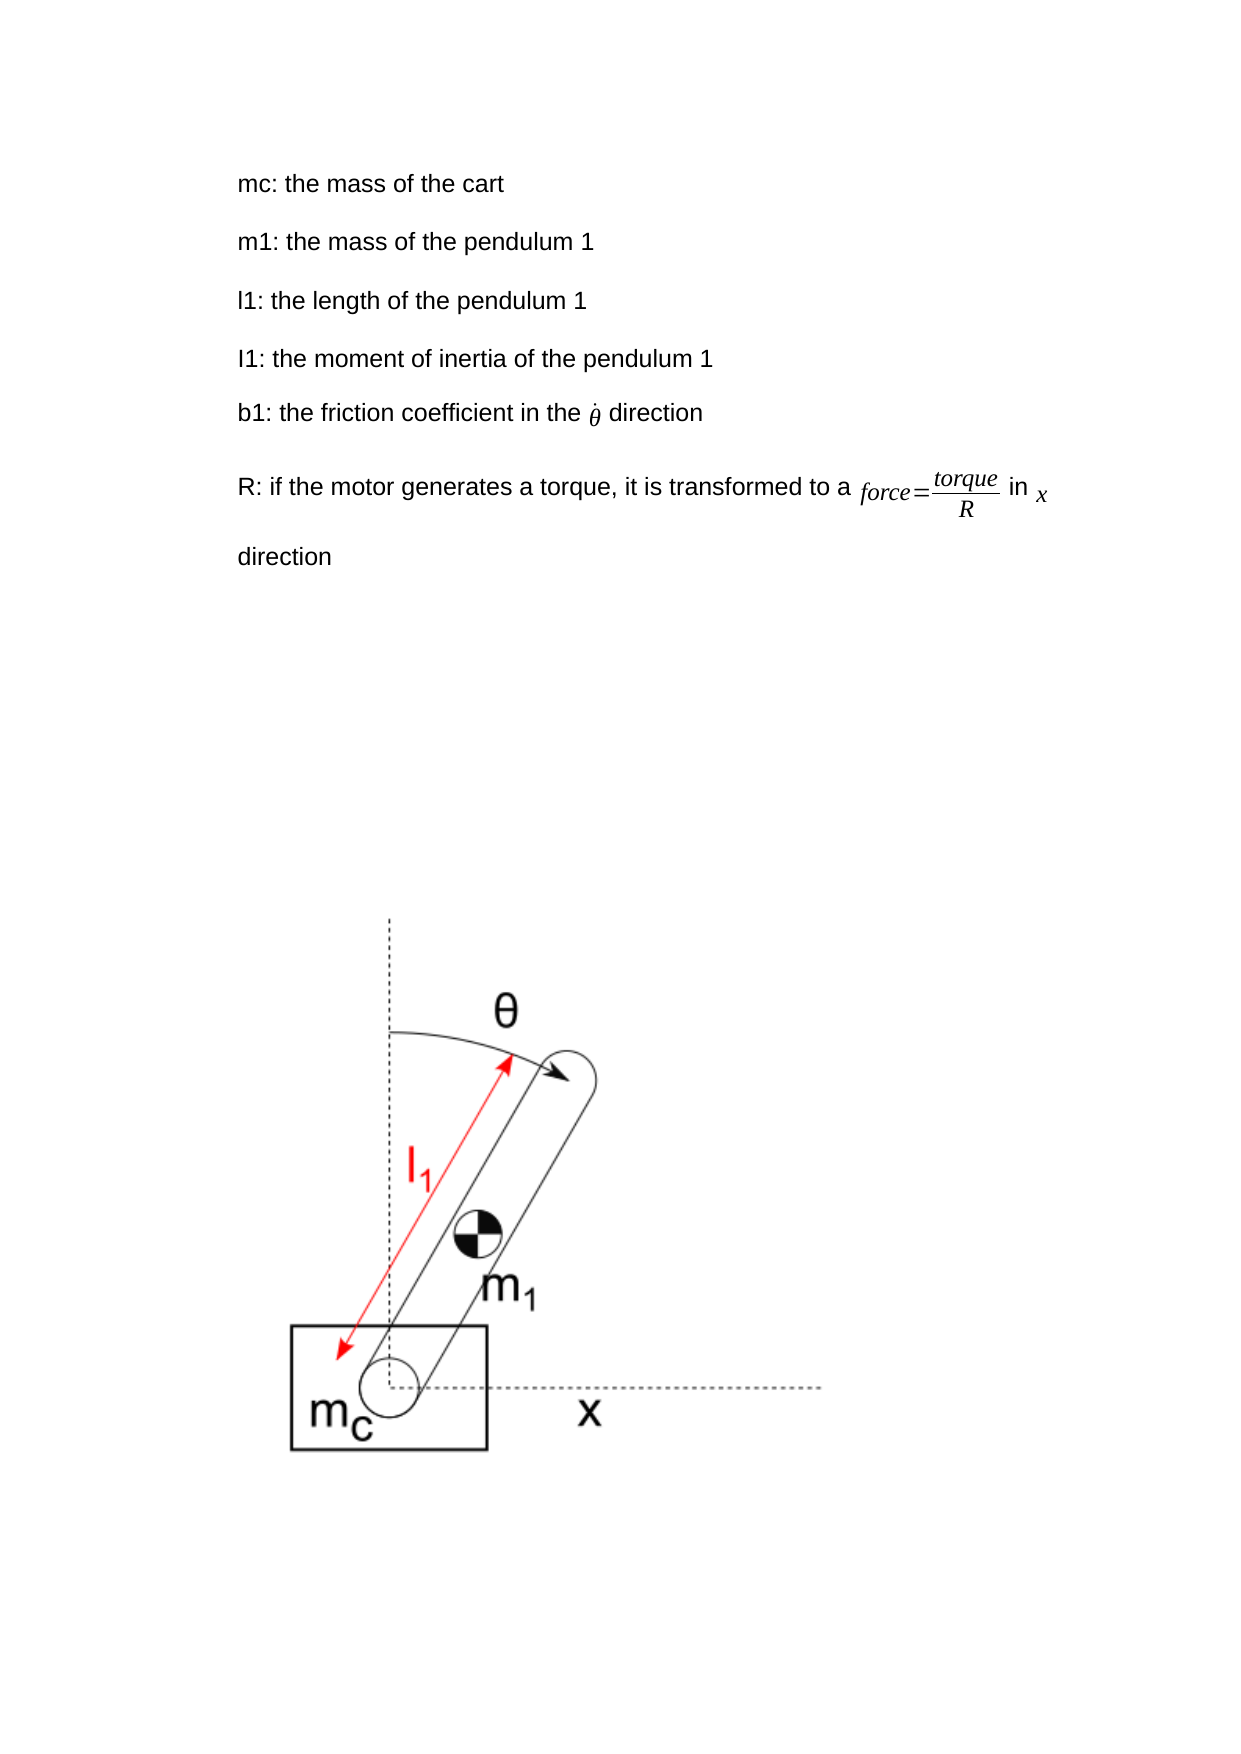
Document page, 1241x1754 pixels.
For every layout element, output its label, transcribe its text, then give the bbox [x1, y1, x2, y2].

text R: if the motor generates a torque, it is transformed to a in direction [237, 457, 1053, 575]
picture [187, 595, 938, 1534]
text m1: the mass of the pendulum 1 [237, 223, 1053, 260]
text l1: the length of the pendulum 1 [237, 281, 1053, 319]
text mc: the mass of the cart [237, 164, 1053, 202]
text b1: the friction coefficient in the direction [237, 398, 1053, 436]
text I1: the moment of inertia of the pendulum 1 [237, 340, 1053, 377]
